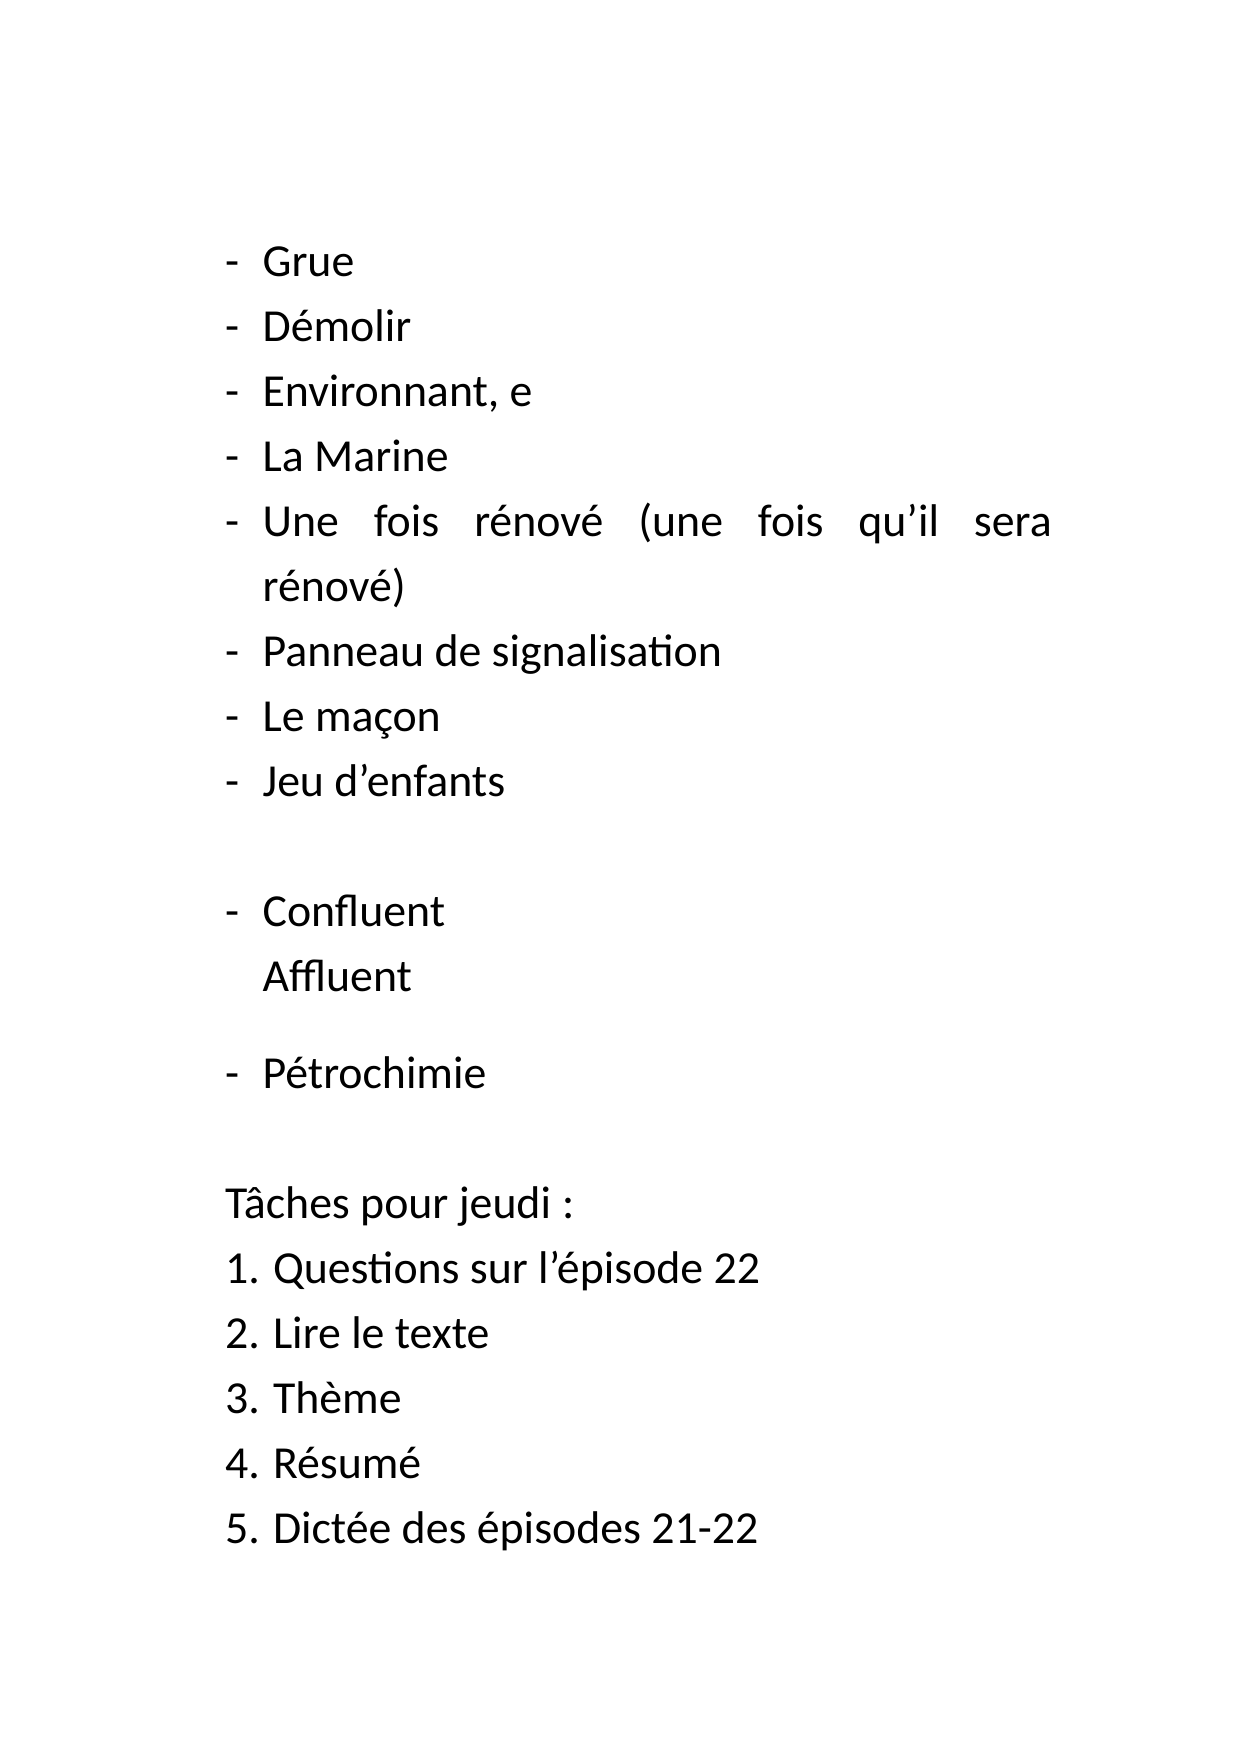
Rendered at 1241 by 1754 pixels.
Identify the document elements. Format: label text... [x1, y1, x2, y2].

list La Marine [225, 422, 1053, 487]
list Une fois rénové (une fois qu’il sera rénové) [225, 487, 1053, 617]
list Grue [225, 227, 1053, 292]
list Confluent [225, 877, 1053, 942]
list Panneau de signalisation [225, 617, 1053, 682]
list Démolir [225, 292, 1053, 357]
text Affluent [262, 942, 1053, 1007]
list Environnant, e [225, 357, 1053, 422]
text Tâches pour jeudi : [225, 1169, 1053, 1234]
list Dictée des épisodes 21-22 [225, 1494, 1053, 1559]
list Questions sur l’épisode 22 [225, 1234, 1053, 1299]
list Thème [225, 1364, 1053, 1429]
list Pétrochimie [225, 1039, 1053, 1104]
list Jeu d’enfants [225, 747, 1053, 812]
list Lire le texte [225, 1299, 1053, 1364]
list Le maçon [225, 682, 1053, 747]
list Résumé [225, 1429, 1053, 1494]
